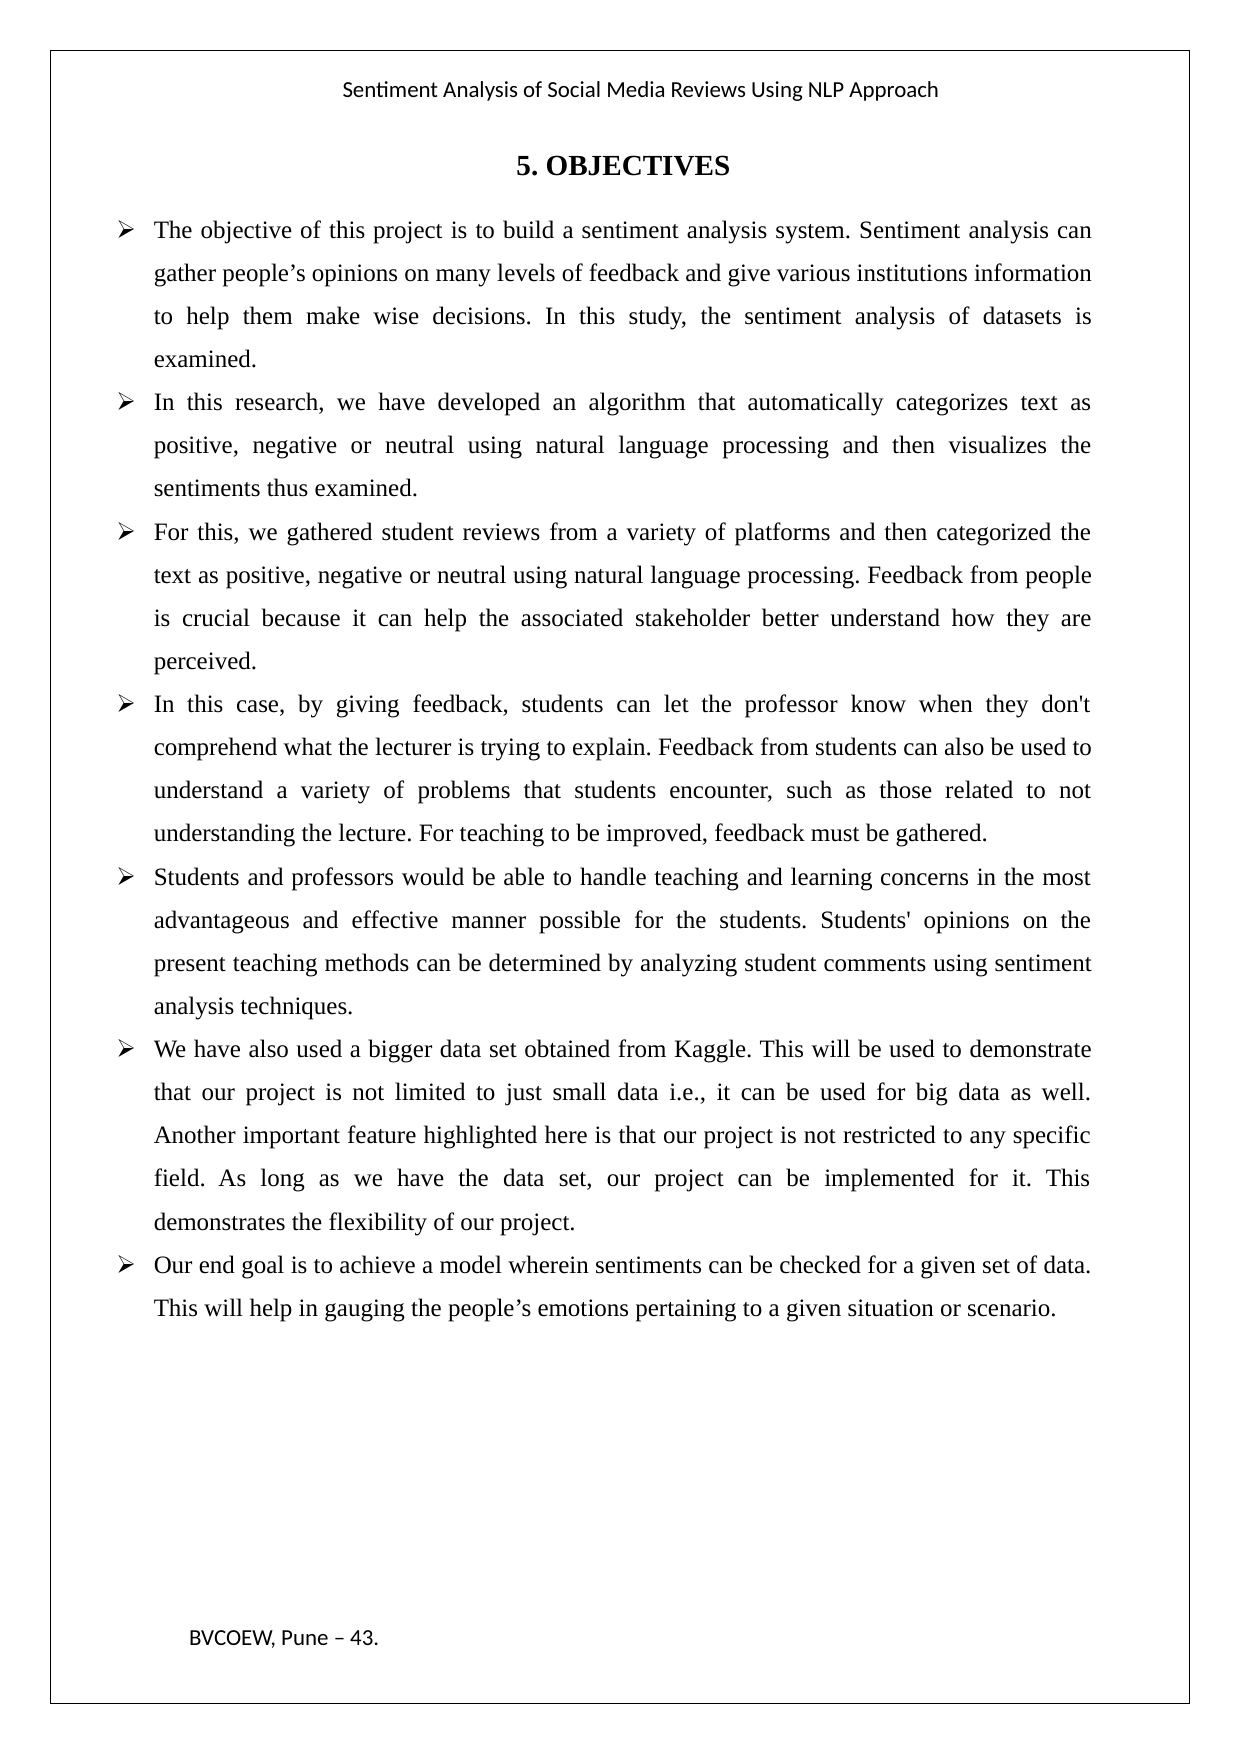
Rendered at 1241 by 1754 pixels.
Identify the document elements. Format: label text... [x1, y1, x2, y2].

list Students and professors would be able to handle teaching and learning concerns in the most advantageous and effective manner possible for the students. Students' opinions on the present teaching methods can be determined by analyzing student comments using sentiment analysis techniques. [116, 862, 1093, 1020]
list The objective of this project is to build a sentiment analysis system. Sentiment analysis can gather people’s opinions on many levels of feedback and give various institutions information to help them make wise decisions. In this study, the sentiment analysis of datasets is examined. [116, 215, 1093, 373]
text 5. OBJECTIVES [153, 148, 1093, 181]
list In this research, we have developed an algorithm that automatically categorizes text as positive, negative or neutral using natural language processing and then visualizes the sentiments thus examined. [116, 387, 1093, 502]
list Our end goal is to achieve a model wherein sentiments can be checked for a given set of data. This will help in gauging the people’s emotions pertaining to a given situation or scenario. [116, 1250, 1093, 1322]
list In this case, by giving feedback, students can let the professor know when they don't comprehend what the lecturer is trying to explain. Feedback from students can also be used to understand a variety of problems that students encounter, such as those related to not understanding the lecture. For teaching to be improved, feedback must be gathered. [116, 689, 1093, 847]
list For this, we gathered student reviews from a variety of platforms and then categorized the text as positive, negative or neutral using natural language processing. Feedback from people is crucial because it can help the associated stakeholder better understand how they are perceived. [116, 517, 1093, 675]
list We have also used a bigger data set obtained from Kaggle. This will be used to demonstrate that our project is not limited to just small data i.e., it can be used for big data as well. Another important feature highlighted here is that our project is not restricted to any specific field. As long as we have the data set, our project can be implemented for it. This demonstrates the flexibility of our project. [116, 1034, 1093, 1235]
